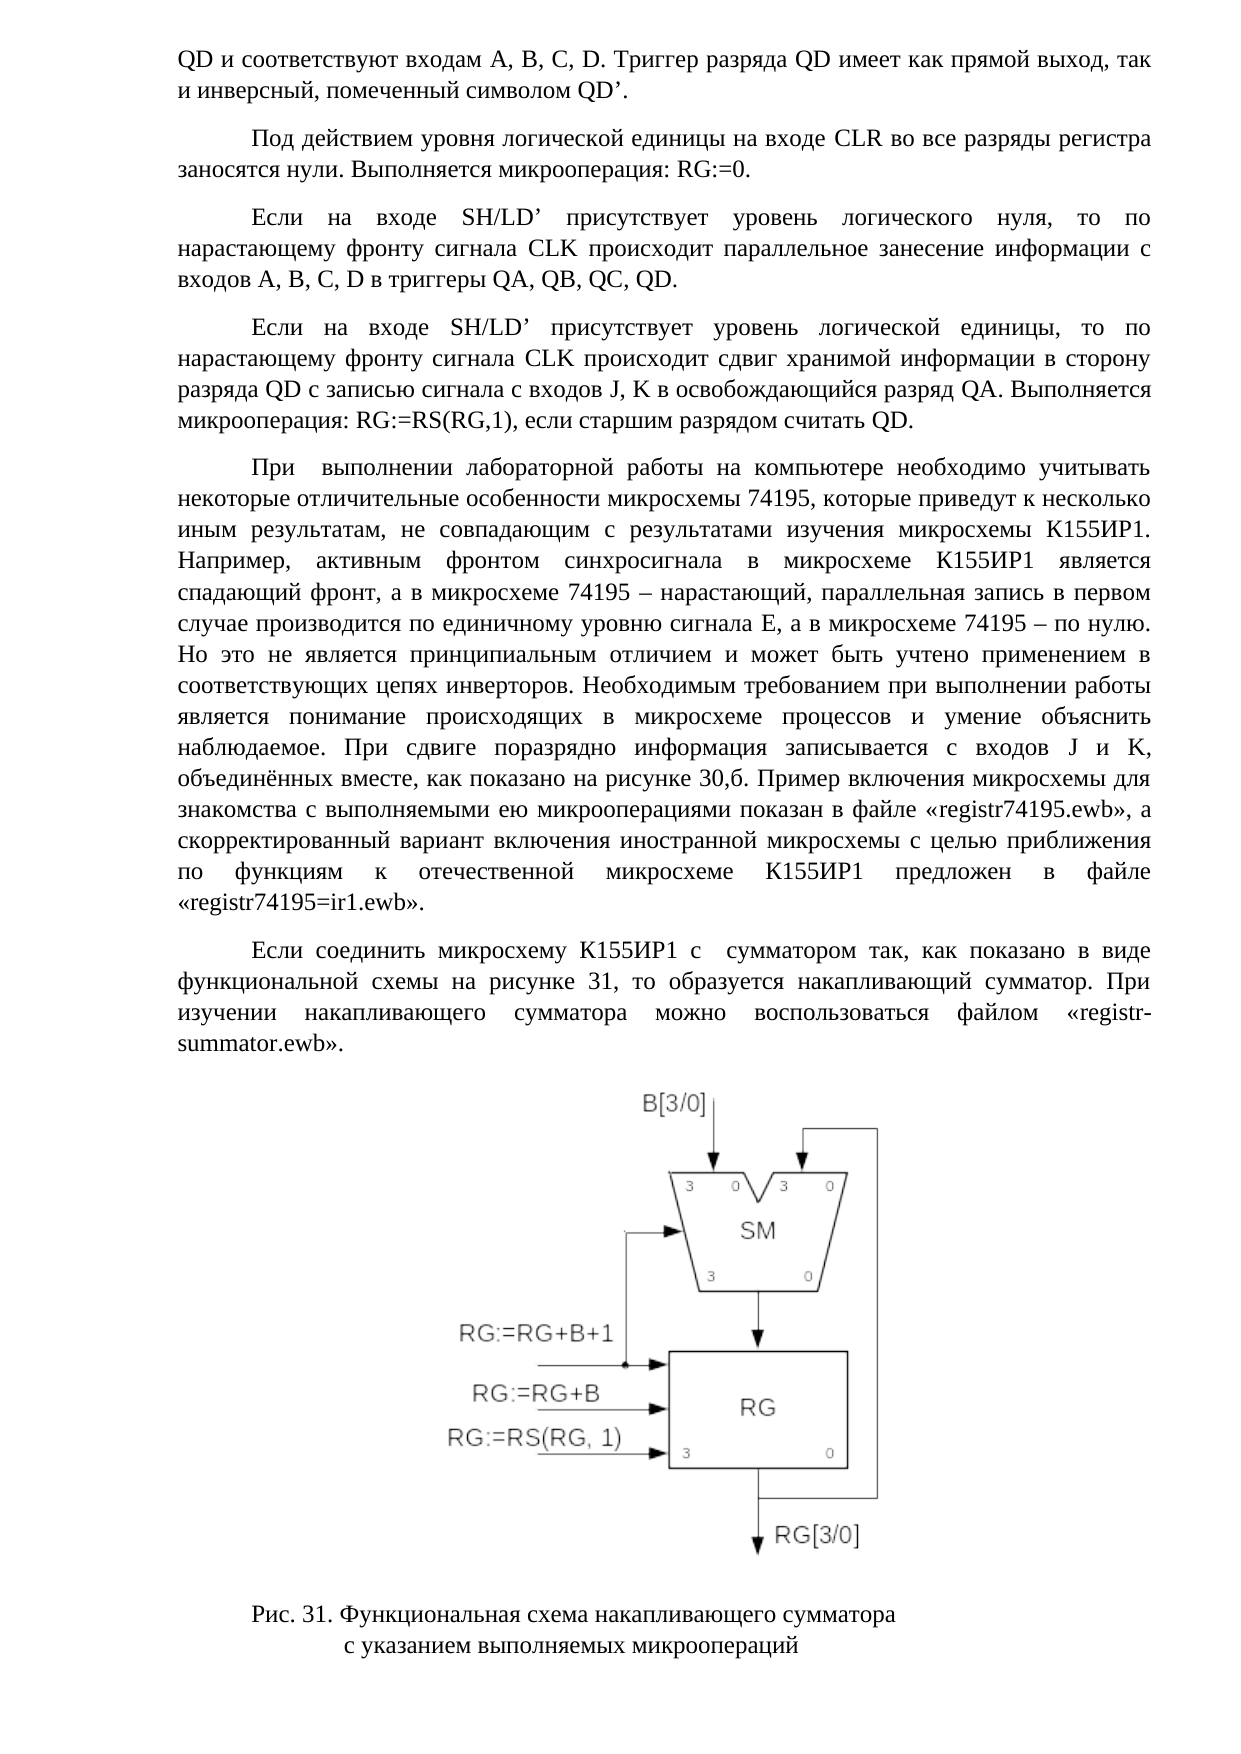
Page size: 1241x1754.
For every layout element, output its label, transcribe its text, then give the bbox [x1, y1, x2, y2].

text с указанием выполняемых микроопераций [177, 1630, 1152, 1659]
text Если соединить микросхему К155ИР1 с сумматором так, как показано в виде функциональной схемы на рисунке 31, то образуется накапливающий сумматор. При изучении накапливающего сумматора можно воспользоваться файлом «registr-summator.ewb». [177, 935, 1152, 1057]
text Под действием уровня логической единицы на входе CLR во все разряды регистра заносятся нули. Выполняется микрооперация: RG:=0. [177, 123, 1152, 183]
text При выполнении лабораторной работы на компьютере необходимо учитывать некоторые отличительные особенности микросхемы 74195, которые приведут к несколько иным результатам, не совпадающим с результатами изучения микросхемы К155ИР1. Например, активным фронтом синхросигнала в микросхеме К155ИР1 является спадающий фронт, а в микросхеме 74195 – нарастающий, параллельная запись в первом случае производится по единичному уровню сигнала E, а в микросхеме 74195 – по нулю. Но это не является принципиальным отличием и может быть учтено применением в соответствующих цепях инверторов. Необходимым требованием при выполнении работы является понимание происходящих в микросхеме процессов и умение объяснить наблюдаемое. При сдвиге поразрядно информация записывается с входов J и K, объединённых вместе, как показано на рисунке 30,б. Пример включения микросхемы для знакомства с выполняемыми ею микрооперациями показан в файле «registr74195.ewb», а скорректированный вариант включения иностранной микросхемы с целью приближения по функциям к отечественной микросхеме К155ИР1 предложен в файле «registr74195=ir1.ewb». [177, 452, 1152, 916]
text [177, 44, 1152, 104]
text Рис. 31. Функциональная схема накапливающего сумматора [177, 1599, 1152, 1628]
text Если на входе SH/LD’ присутствует уровень логической единицы, то по нарастающему фронту сигнала CLK происходит сдвиг хранимой информации в сторону разряда QD с записью сигнала с входов J, K в освобождающийся разряд QA. Выполняется микрооперация: RG:=RS(RG,1), если старшим разрядом считать QD. [177, 312, 1152, 433]
text Если на входе SH/LD’ присутствует уровень логического нуля, то по нарастающему фронту сигнала CLK происходит параллельное занесение информации с входов A, B, C, D в триггеры QA, QB, QC, QD. [177, 202, 1152, 293]
